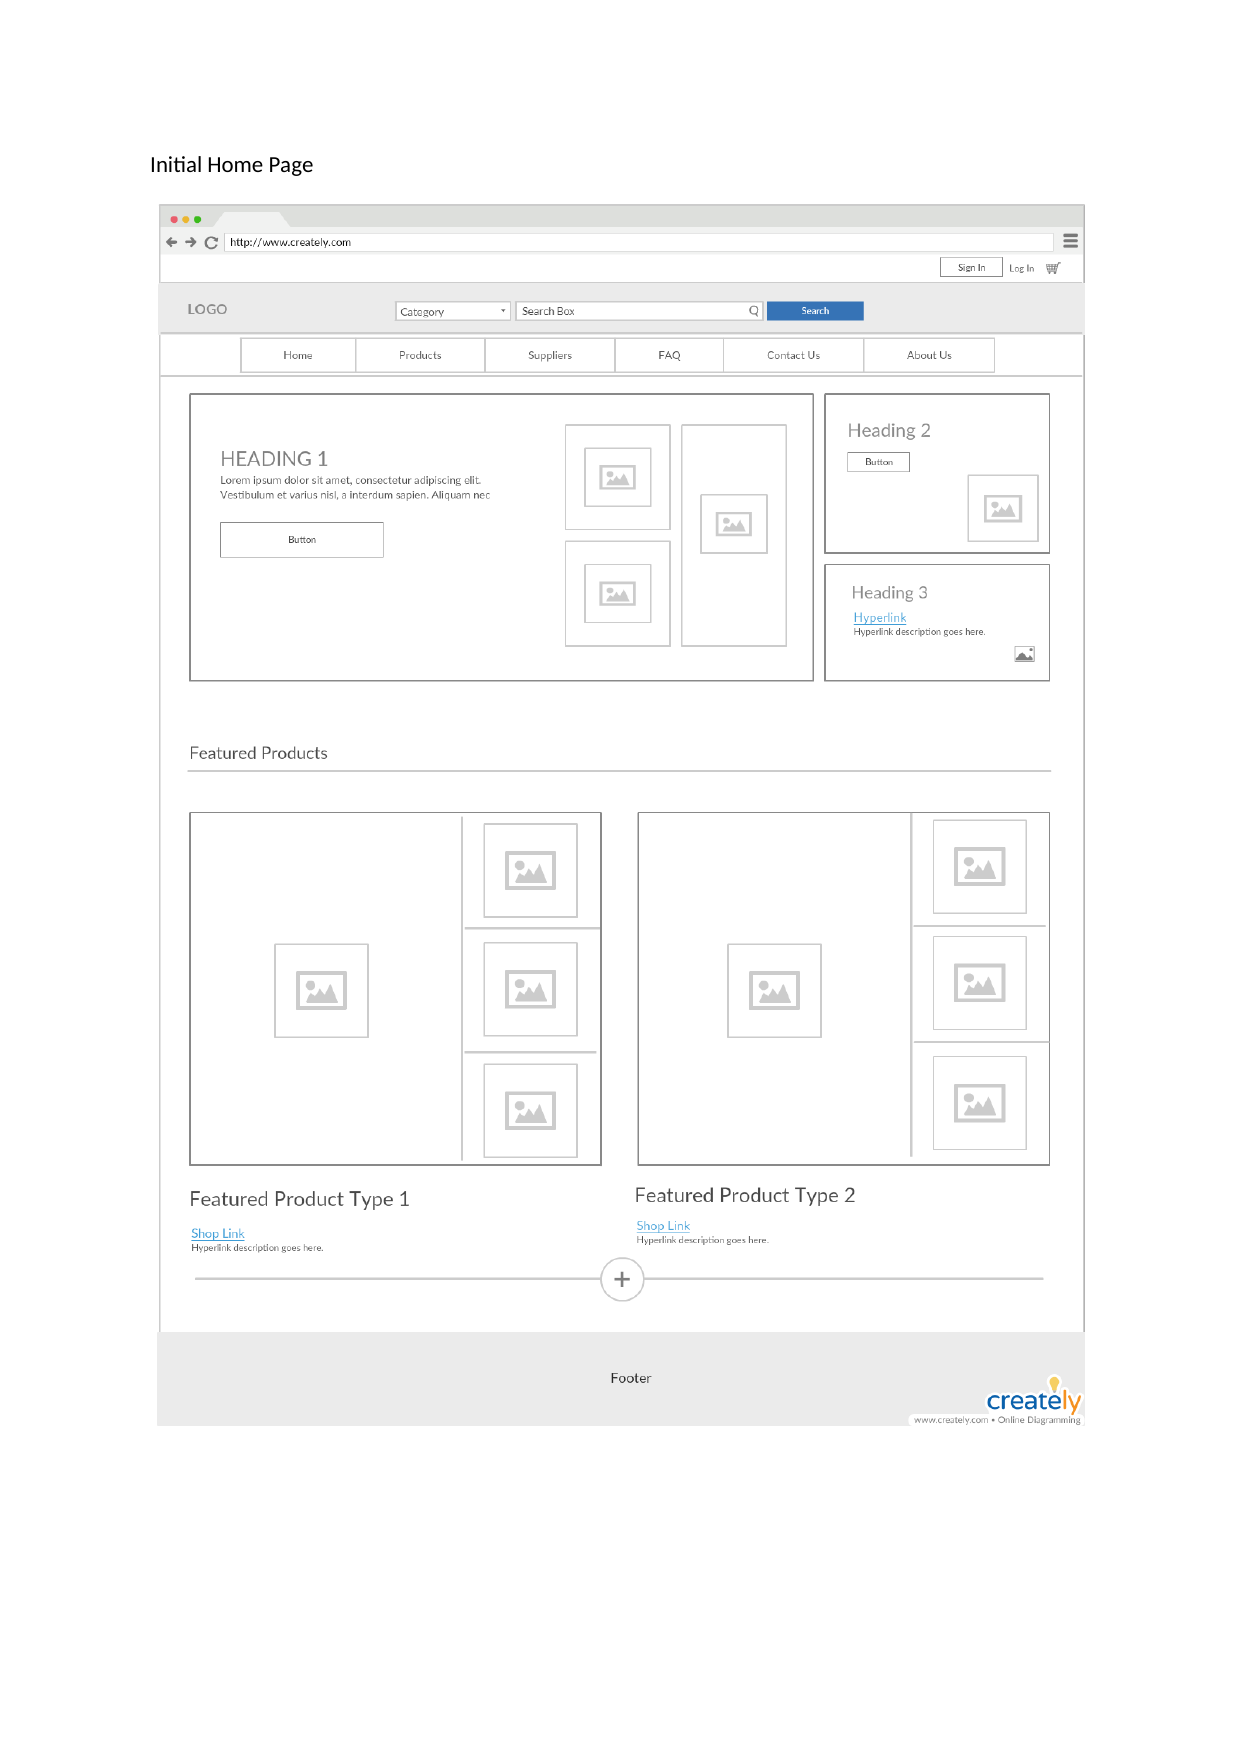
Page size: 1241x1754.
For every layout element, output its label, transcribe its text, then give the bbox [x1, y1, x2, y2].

picture [150, 196, 1091, 1432]
text Initial Home Page [150, 150, 1090, 178]
